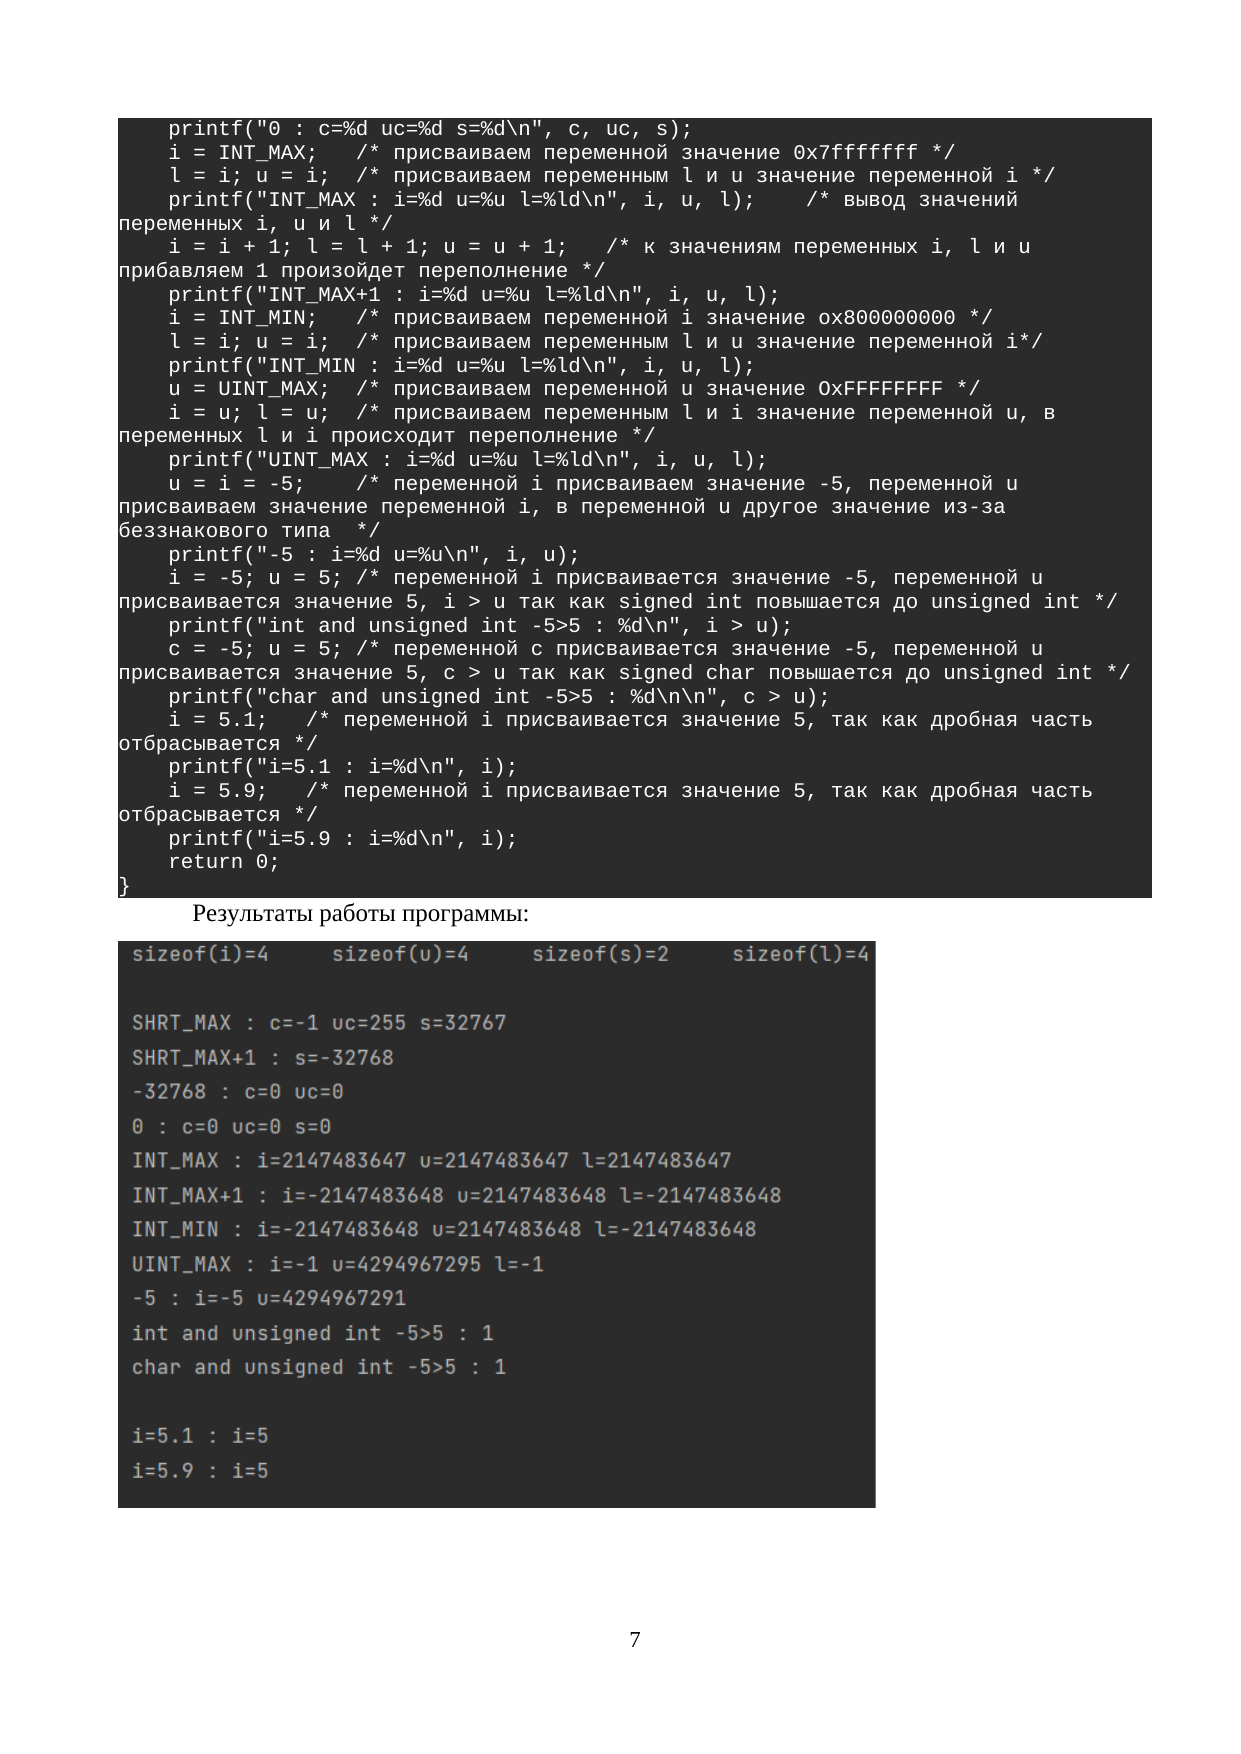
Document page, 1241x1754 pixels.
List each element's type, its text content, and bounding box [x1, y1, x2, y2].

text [118, 118, 1152, 898]
text Результаты работы программы: [118, 898, 1152, 927]
picture [118, 941, 876, 1508]
